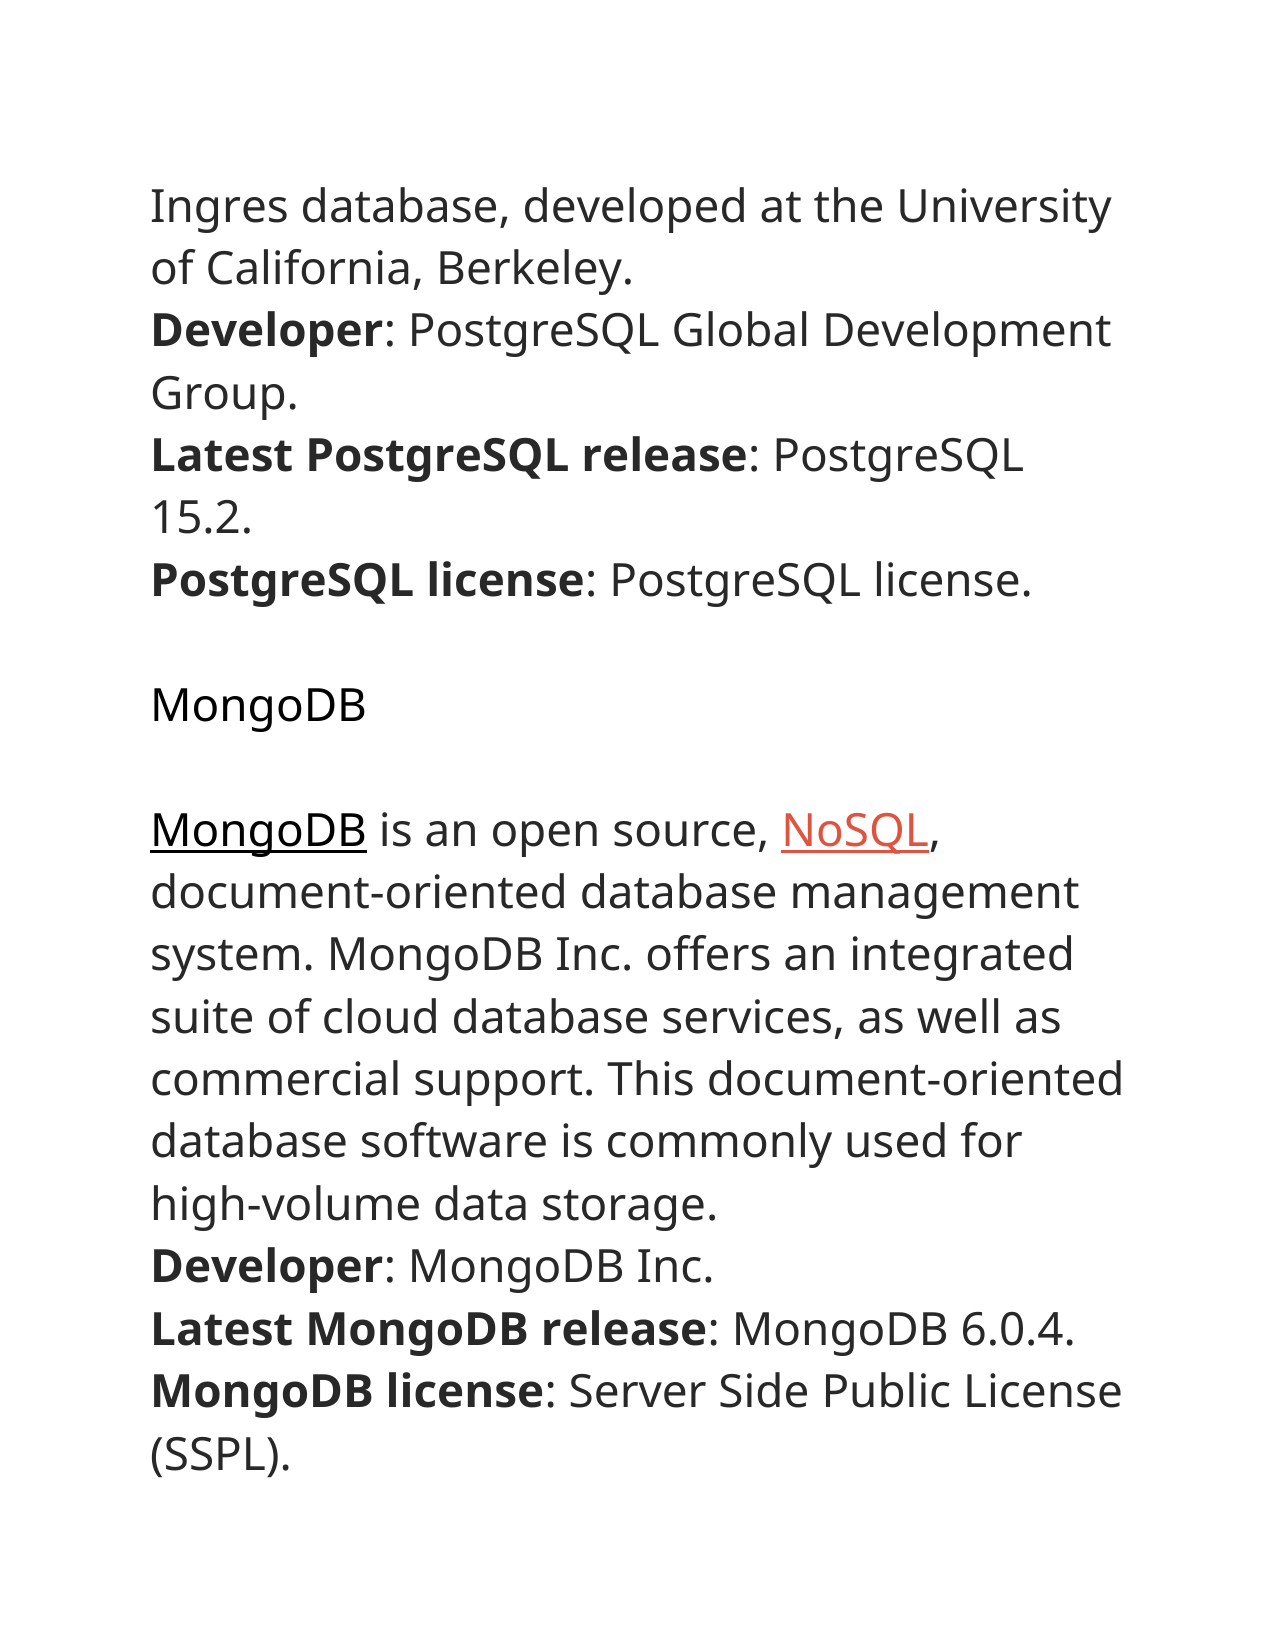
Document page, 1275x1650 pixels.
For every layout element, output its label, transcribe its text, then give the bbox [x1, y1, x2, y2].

text Latest MongoDB release: MongoDB 6.0.4. [150, 1296, 1125, 1358]
text MongoDB license: Server Side Public License (SSPL). [150, 1358, 1125, 1483]
subtitle MongoDB [150, 672, 1125, 734]
text Developer: PostgreSQL Global Development Group. [150, 298, 1125, 423]
text PostgreSQL license: PostgreSQL license. [150, 547, 1125, 610]
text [150, 173, 1125, 298]
text MongoDB is an open source, NoSQL, document-oriented database management system. MongoDB Inc. offers an integrated suite of cloud database services, as well as commercial support. This document-oriented database software is commonly used for high-volume data storage. [150, 797, 1125, 1234]
text Latest PostgreSQL release: PostgreSQL 15.2. [150, 423, 1125, 547]
text Developer: MongoDB Inc. [150, 1234, 1125, 1296]
